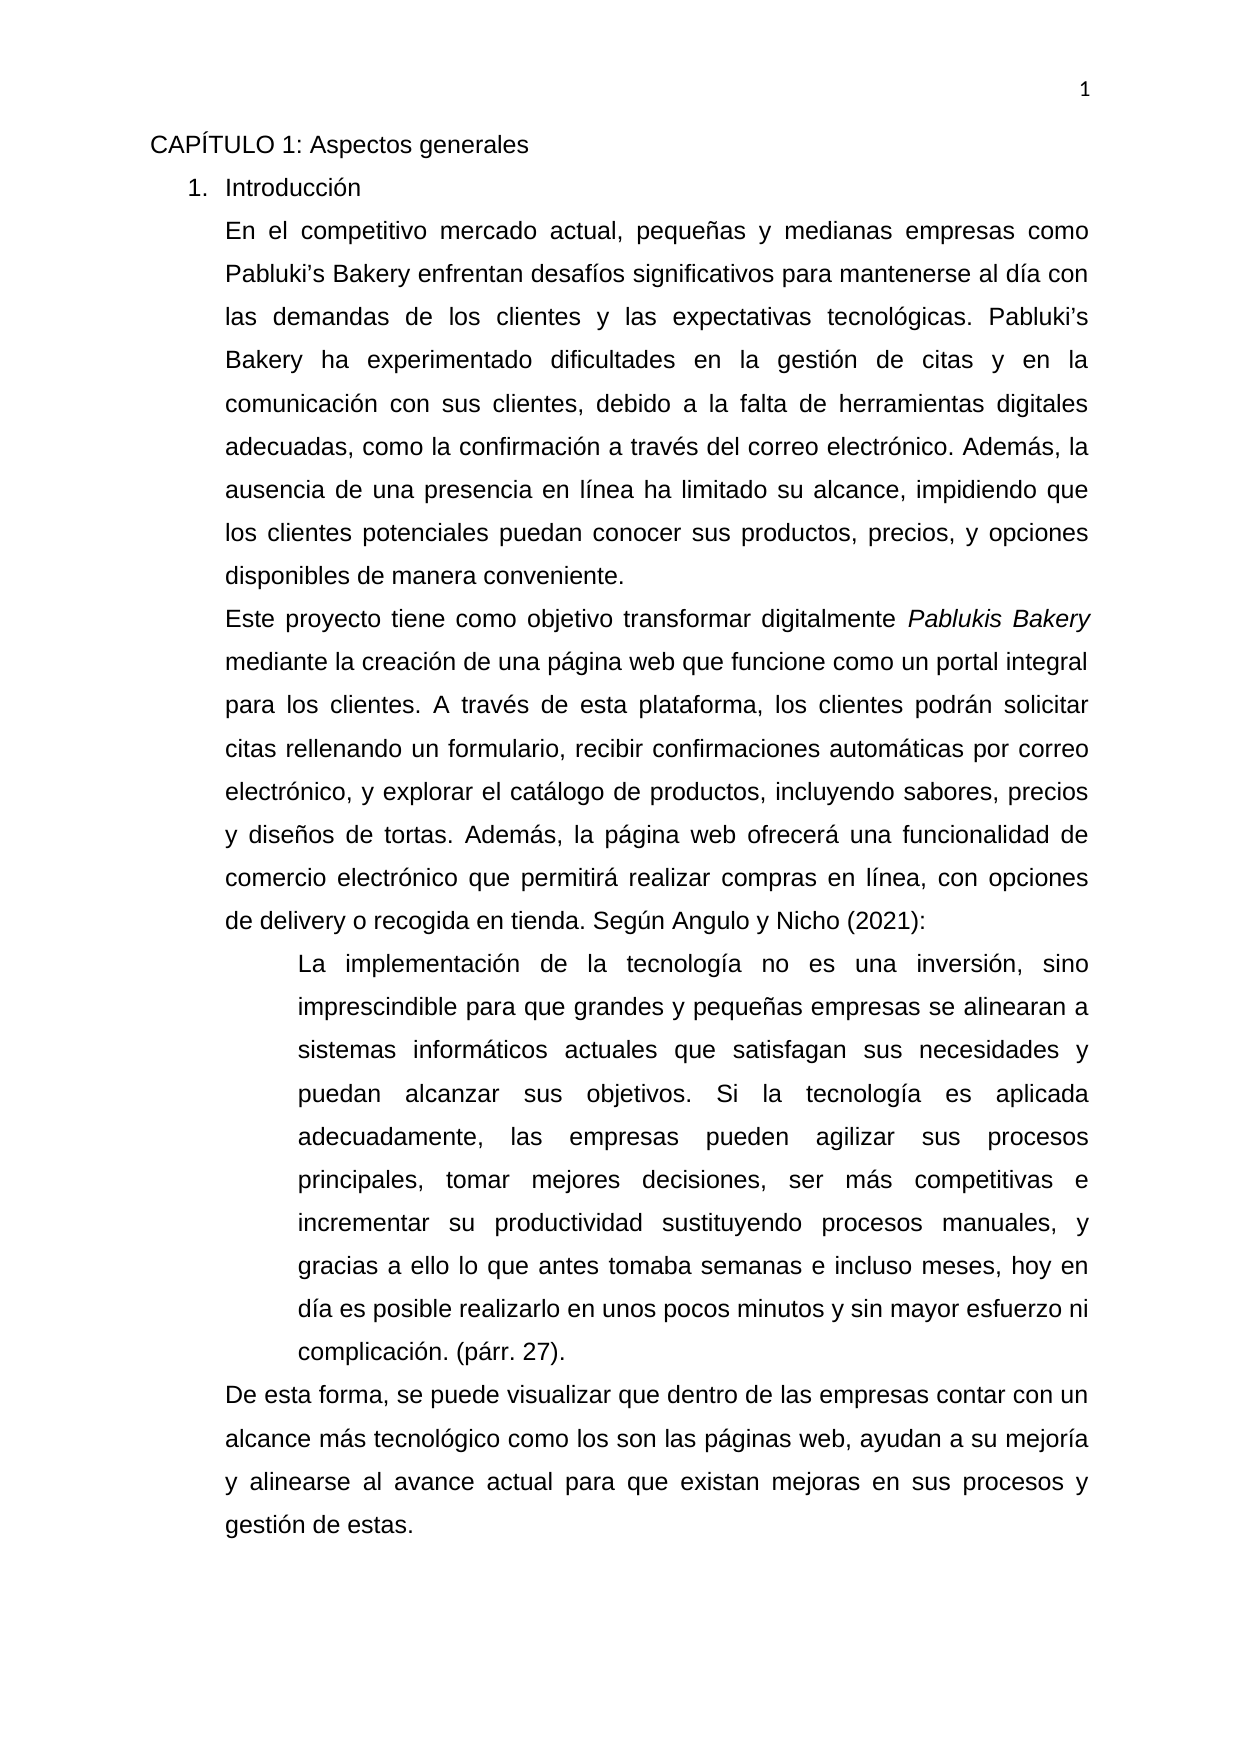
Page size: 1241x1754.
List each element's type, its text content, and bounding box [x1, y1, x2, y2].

list CAPÍTULO 1: Aspectos generales [150, 130, 1090, 158]
list En el competitivo mercado actual, pequeñas y medianas empresas como Pabluki’s Bakery enfrentan desafíos significativos para mantenerse al día con las demandas de los clientes y las expectativas tecnológicas. Pabluki’s Bakery ha experimentado dificultades en la gestión de citas y en la comunicación con sus clientes, debido a la falta de herramientas digitales adecuadas, como la confirmación a través del correo electrónico. Además, la ausencia de una presencia en línea ha limitado su alcance, impidiendo que los clientes potenciales puedan conocer sus productos, precios, y opciones disponibles de manera conveniente. [225, 216, 1090, 590]
list La implementación de la tecnología no es una inversión, sino imprescindible para que grandes y pequeñas empresas se alinearan a sistemas informáticos actuales que satisfagan sus necesidades y puedan alcanzar sus objetivos. Si la tecnología es aplicada adecuadamente, las empresas pueden agilizar sus procesos principales, tomar mejores decisiones, ser más competitivas e incrementar su productividad sustituyendo procesos manuales, y gracias a ello lo que antes tomaba semanas e incluso meses, hoy en día es posible realizarlo en unos pocos minutos y sin mayor esfuerzo ni complicación. (párr. 27). [298, 949, 1090, 1366]
list Este proyecto tiene como objetivo transformar digitalmente Pablukis Bakery mediante la creación de una página web que funcione como un portal integral para los clientes. A través de esta plataforma, los clientes podrán solicitar citas rellenando un formulario, recibir confirmaciones automáticas por correo electrónico, y explorar el catálogo de productos, incluyendo sabores, precios y diseños de tortas. Además, la página web ofrecerá una funcionalidad de comercio electrónico que permitirá realizar compras en línea, con opciones de delivery o recogida en tienda. Según Angulo y Nicho (2021): [225, 604, 1090, 935]
list De esta forma, se puede visualizar que dentro de las empresas contar con un alcance más tecnológico como los son las páginas web, ayudan a su mejoría y alinearse al avance actual para que existan mejoras en sus procesos y gestión de estas. [225, 1380, 1090, 1538]
list Introducción [187, 173, 1090, 202]
